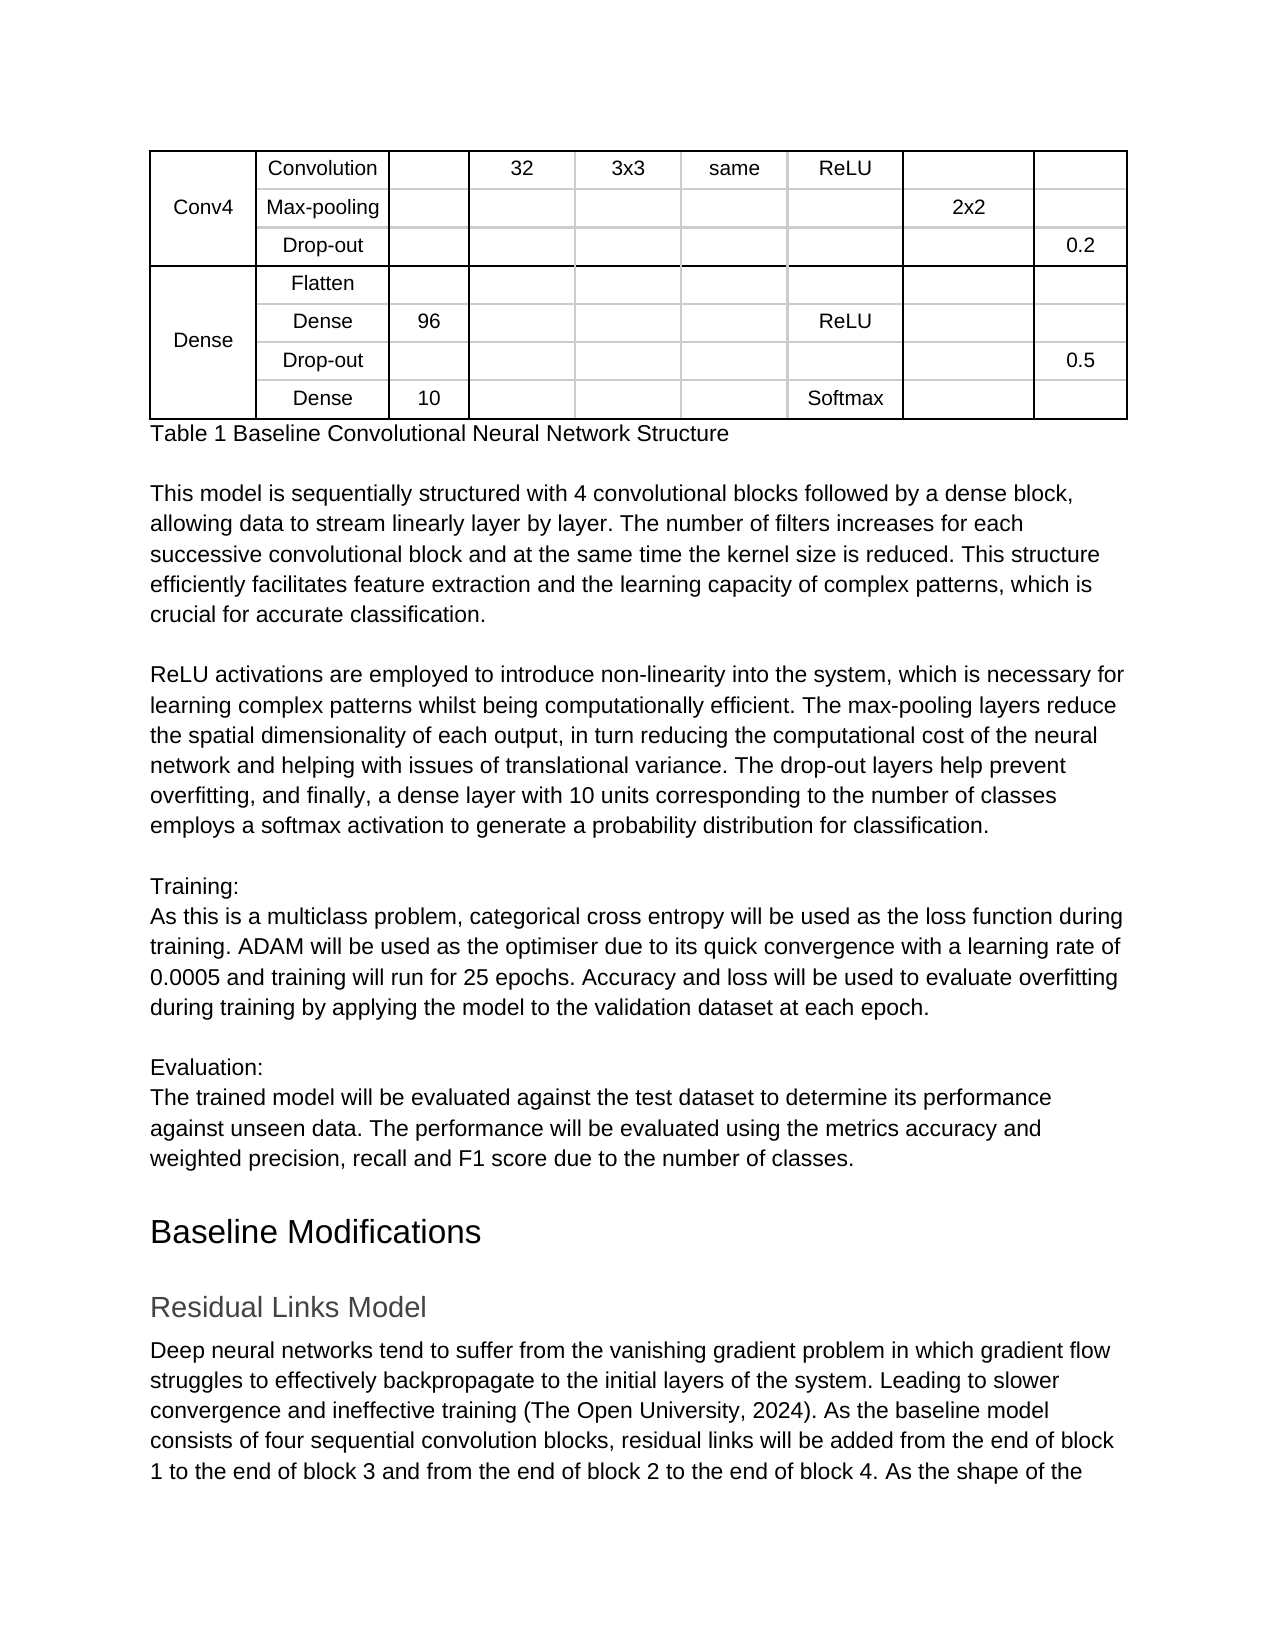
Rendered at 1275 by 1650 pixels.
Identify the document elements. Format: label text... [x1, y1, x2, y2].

table_cell [390, 229, 468, 265]
table_cell Max-pooling [257, 190, 388, 226]
table_cell [682, 343, 786, 379]
table_cell [470, 343, 574, 379]
table_cell 96 [390, 305, 468, 341]
text Table 1 Baseline Convolutional Neural Network Structure [150, 420, 1125, 446]
table_cell [576, 343, 680, 379]
table_cell Flatten [257, 267, 388, 303]
table_cell [682, 381, 786, 418]
text As this is a multiclass problem, categorical cross entropy will be used as the loss function during training. ADAM will be used as the optimiser due to its quick convergence with a learning rate of 0.0005 and training will run for 25 epochs. Accuracy and loss will be used to evaluate overfitting during training by applying the model to the validation dataset at each epoch. [150, 903, 1125, 1020]
table_cell [576, 229, 680, 265]
table_cell [1035, 305, 1126, 341]
table_cell Drop-out [257, 343, 388, 379]
table_cell [789, 229, 902, 265]
table_cell [904, 267, 1033, 303]
table_cell 10 [390, 381, 468, 418]
table_cell [390, 267, 468, 303]
table_cell [470, 267, 574, 303]
table_cell [789, 190, 902, 226]
table_cell [576, 190, 680, 226]
table_cell 3x3 [576, 152, 680, 188]
table_cell [390, 152, 468, 188]
table_cell ReLU [789, 152, 902, 188]
table_cell [470, 381, 574, 418]
table_cell Convolution [257, 152, 388, 188]
table_cell [682, 305, 786, 341]
table_cell [576, 305, 680, 341]
table_cell [789, 267, 902, 303]
table_cell [904, 229, 1033, 265]
table_cell [682, 229, 786, 265]
table_cell [390, 190, 468, 226]
table_cell [390, 343, 468, 379]
table_cell [904, 381, 1033, 418]
table_cell Drop-out [257, 229, 388, 265]
table_cell [576, 267, 680, 303]
table_cell [1035, 152, 1126, 188]
table_cell Dense [257, 381, 388, 418]
table_cell Dense [257, 305, 388, 341]
table_cell 32 [470, 152, 574, 188]
text This model is sequentially structured with 4 convolutional blocks followed by a dense block, allowing data to stream linearly layer by layer. The number of filters increases for each successive convolutional block and at the same time the kernel size is reduced. This structure efficiently facilitates feature extraction and the learning capacity of complex patterns, which is crucial for accurate classification. [150, 480, 1125, 627]
table_cell [470, 229, 574, 265]
table_cell [576, 381, 680, 418]
table_cell [470, 305, 574, 341]
table_cell 0.2 [1035, 229, 1126, 265]
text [150, 1337, 1125, 1484]
subtitle Residual Links Model [150, 1290, 1125, 1323]
table_cell [470, 190, 574, 226]
table_cell 0.5 [1035, 343, 1126, 379]
text The trained model will be evaluated against the test dataset to determine its performance against unseen data. The performance will be evaluated using the metrics accuracy and weighted precision, recall and F1 score due to the number of classes. [150, 1084, 1125, 1171]
table_cell [1035, 267, 1126, 303]
text Evaluation: [150, 1054, 1125, 1080]
table_cell [789, 343, 902, 379]
table_cell [682, 190, 786, 226]
table_cell Dense [151, 267, 255, 418]
table_cell Conv4 [151, 152, 255, 265]
table_cell [682, 267, 786, 303]
table_cell [904, 343, 1033, 379]
subtitle Baseline Modifications [150, 1212, 1125, 1251]
table_cell [904, 152, 1033, 188]
table_cell 2x2 [904, 190, 1033, 226]
table_cell [1035, 381, 1126, 418]
table_cell Softmax [789, 381, 902, 418]
table_cell ReLU [789, 305, 902, 341]
table_cell [1035, 190, 1126, 226]
text Training: [150, 873, 1125, 899]
table_cell same [682, 152, 786, 188]
table_cell [904, 305, 1033, 341]
text ReLU activations are employed to introduce non-linearity into the system, which is necessary for learning complex patterns whilst being computationally efficient. The max-pooling layers reduce the spatial dimensionality of each output, in turn reducing the computational cost of the neural network and helping with issues of translational variance. The drop-out layers help prevent overfitting, and finally, a dense layer with 10 units corresponding to the number of classes employs a softmax activation to generate a probability distribution for classification. [150, 661, 1125, 839]
